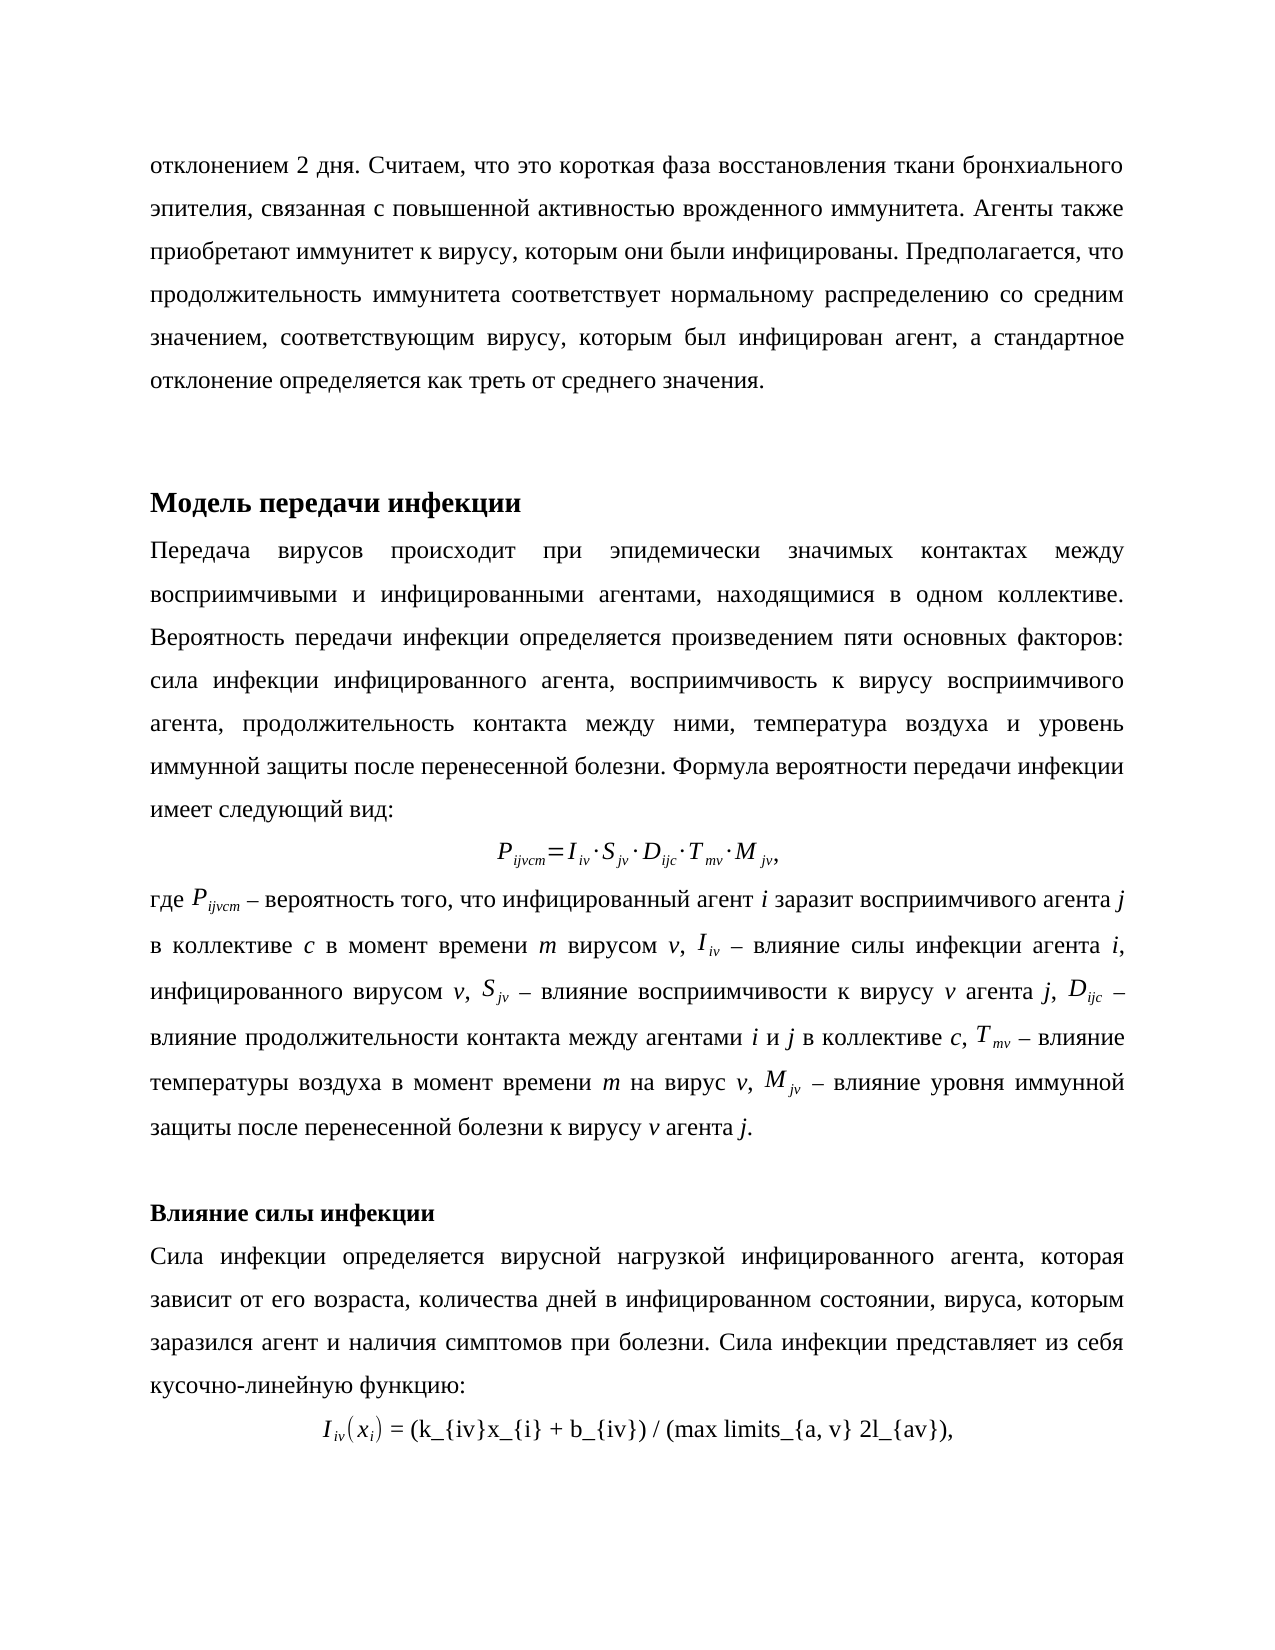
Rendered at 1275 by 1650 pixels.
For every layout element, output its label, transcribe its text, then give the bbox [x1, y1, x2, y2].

text Передача вирусов происходит при эпидемически значимых контактах между восприимчивыми и инфицированными агентами, находящимися в одном коллективе. Вероятность передачи инфекции определяется произведением пяти основных факторов: сила инфекции инфицированного агента, восприимчивость к вирусу восприимчивого агента, продолжительность контакта между ними, температура воздуха и уровень иммунной защиты после перенесенной болезни. Формула вероятности передачи инфекции имеет следующий вид: [150, 536, 1125, 823]
text Влияние силы инфекции [150, 1198, 1125, 1227]
text где – вероятность того, что инфицированный агент i заразит восприимчивого агента j в коллективе c в момент времени m вирусом v, – влияние силы инфекции агента i, инфицированного вирусом v, – влияние восприимчивости к вирусу v агента j, – влияние продолжительности контакта между агентами i и j в коллективе c, – влияние температуры воздуха в момент времени m на вирус v, – влияние уровня иммунной защиты после перенесенной болезни к вирусу v агента j. [150, 883, 1125, 1141]
text , [150, 837, 1125, 869]
text Модель передачи инфекции [150, 485, 1125, 519]
text Сила инфекции определяется вирусной нагрузкой инфицированного агента, которая зависит от его возраста, количества дней в инфицированном состоянии, вируса, которым заразился агент и наличия симптомов при болезни. Сила инфекции представляет из себя кусочно-линейную функцию: [150, 1241, 1125, 1399]
text = (k_{iv}x_{i} + b_{iv}) / (max limits_{a, v} 2l_{av}), [150, 1414, 1125, 1446]
